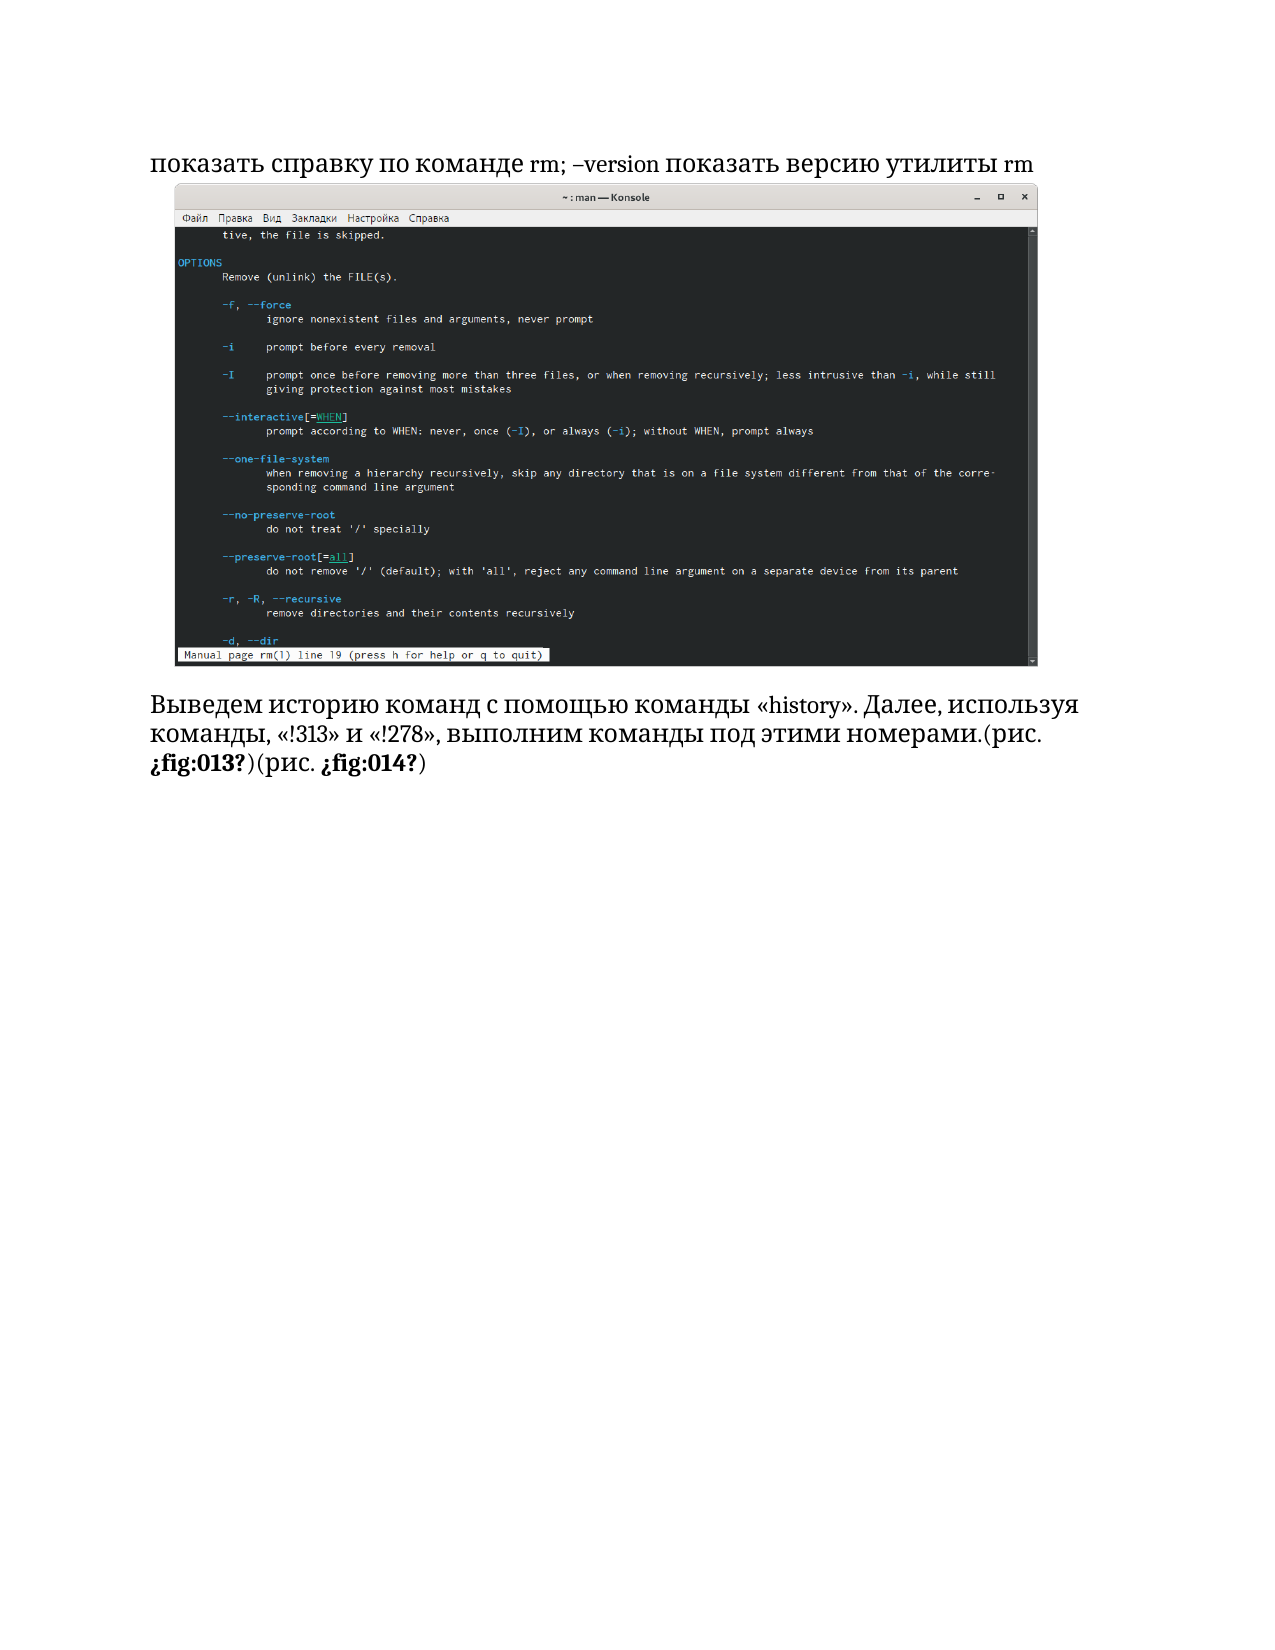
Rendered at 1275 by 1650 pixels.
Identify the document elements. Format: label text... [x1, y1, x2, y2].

text Выведем историю команд с помощью команды «history». Далее, используя команды, «!313» и «!278», выполним команды под этими номерами.(рис. ¿fig:013?)(рис. ¿fig:014?) [150, 691, 1125, 777]
picture [168, 178, 1044, 673]
